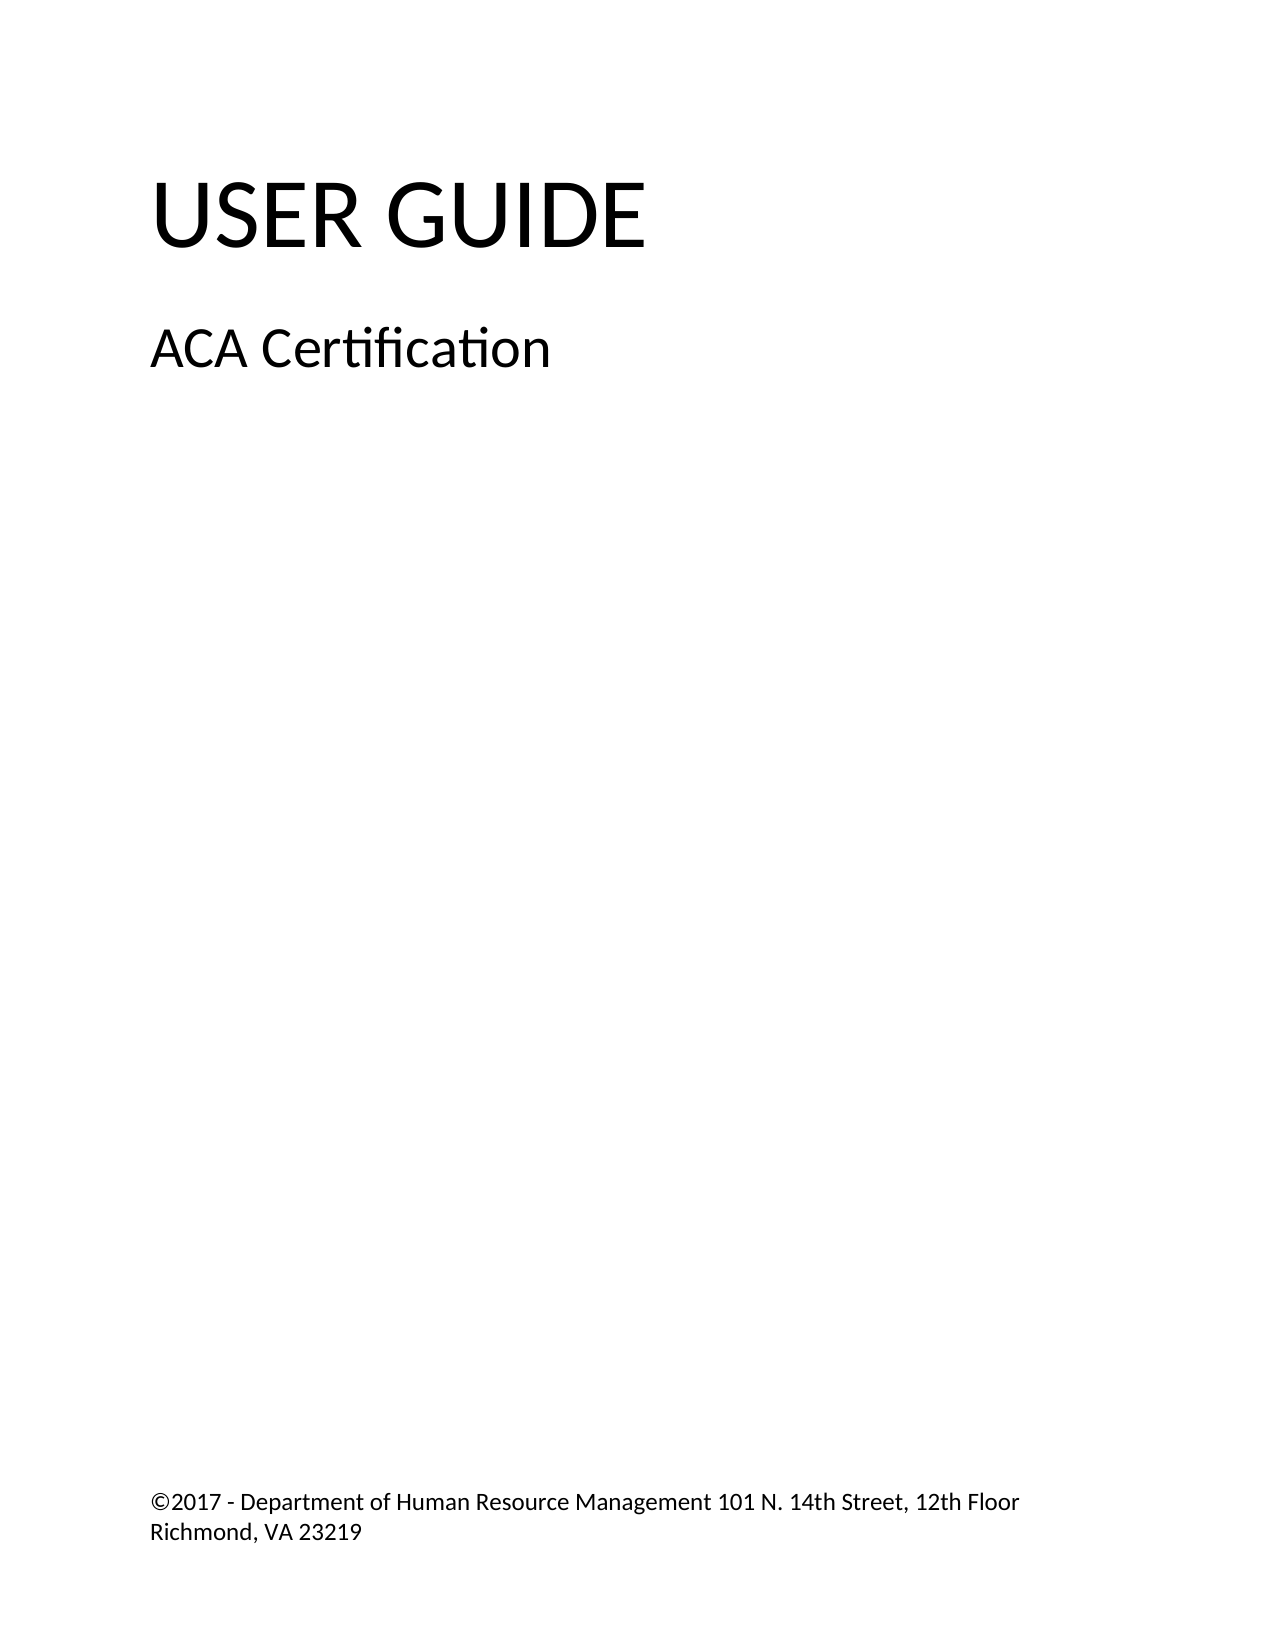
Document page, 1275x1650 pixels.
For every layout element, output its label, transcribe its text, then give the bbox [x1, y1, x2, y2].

text ACA Certification [150, 311, 1125, 382]
text USER GUIDE [150, 150, 1125, 272]
